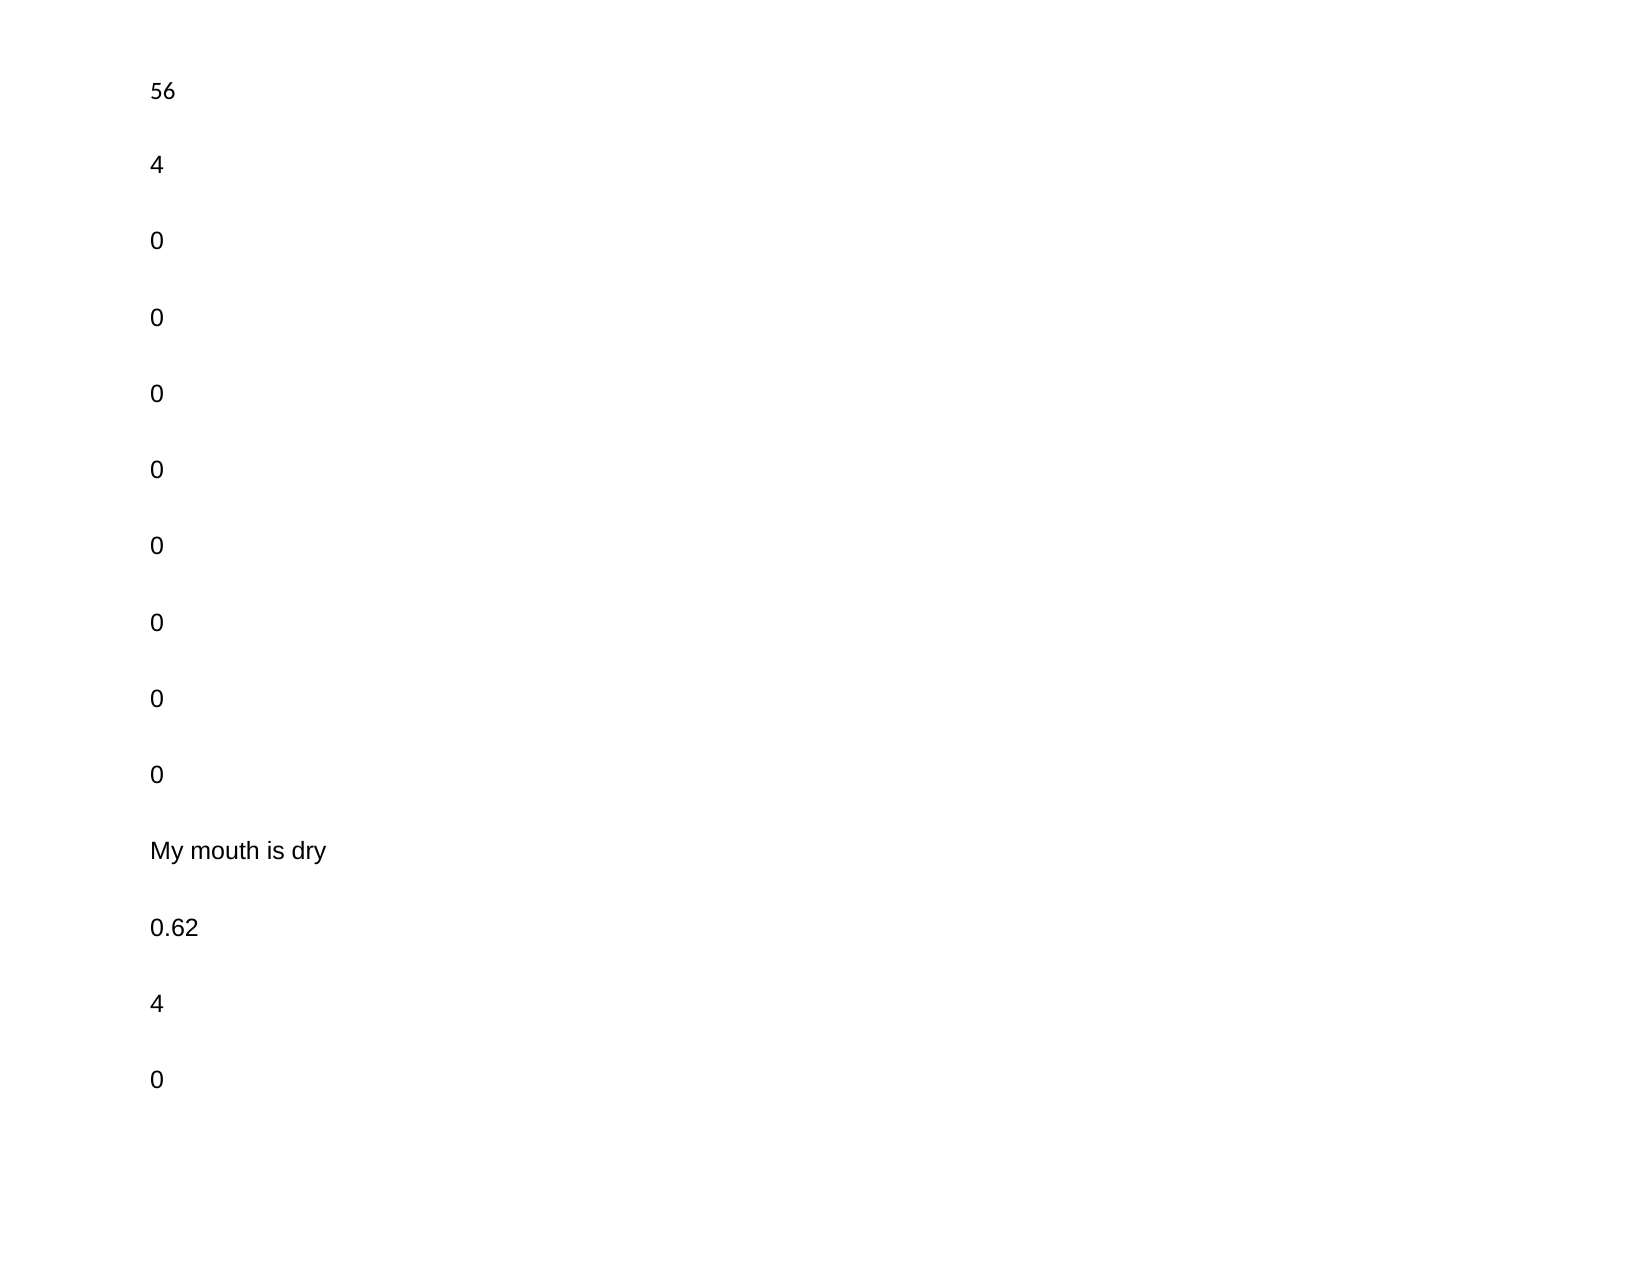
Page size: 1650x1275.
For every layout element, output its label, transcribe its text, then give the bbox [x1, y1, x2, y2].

text 0 [150, 760, 1500, 789]
text 0 [150, 531, 1500, 560]
text My mouth is dry [150, 836, 1500, 865]
text 4 [150, 150, 1500, 179]
text 0.62 [150, 912, 1500, 941]
text 0 [150, 379, 1500, 407]
text 0 [150, 455, 1500, 484]
text 4 [150, 989, 1500, 1017]
text 0 [150, 607, 1500, 636]
text 0 [150, 684, 1500, 712]
text 0 [150, 226, 1500, 255]
text 0 [150, 1065, 1500, 1094]
text 0 [150, 302, 1500, 331]
